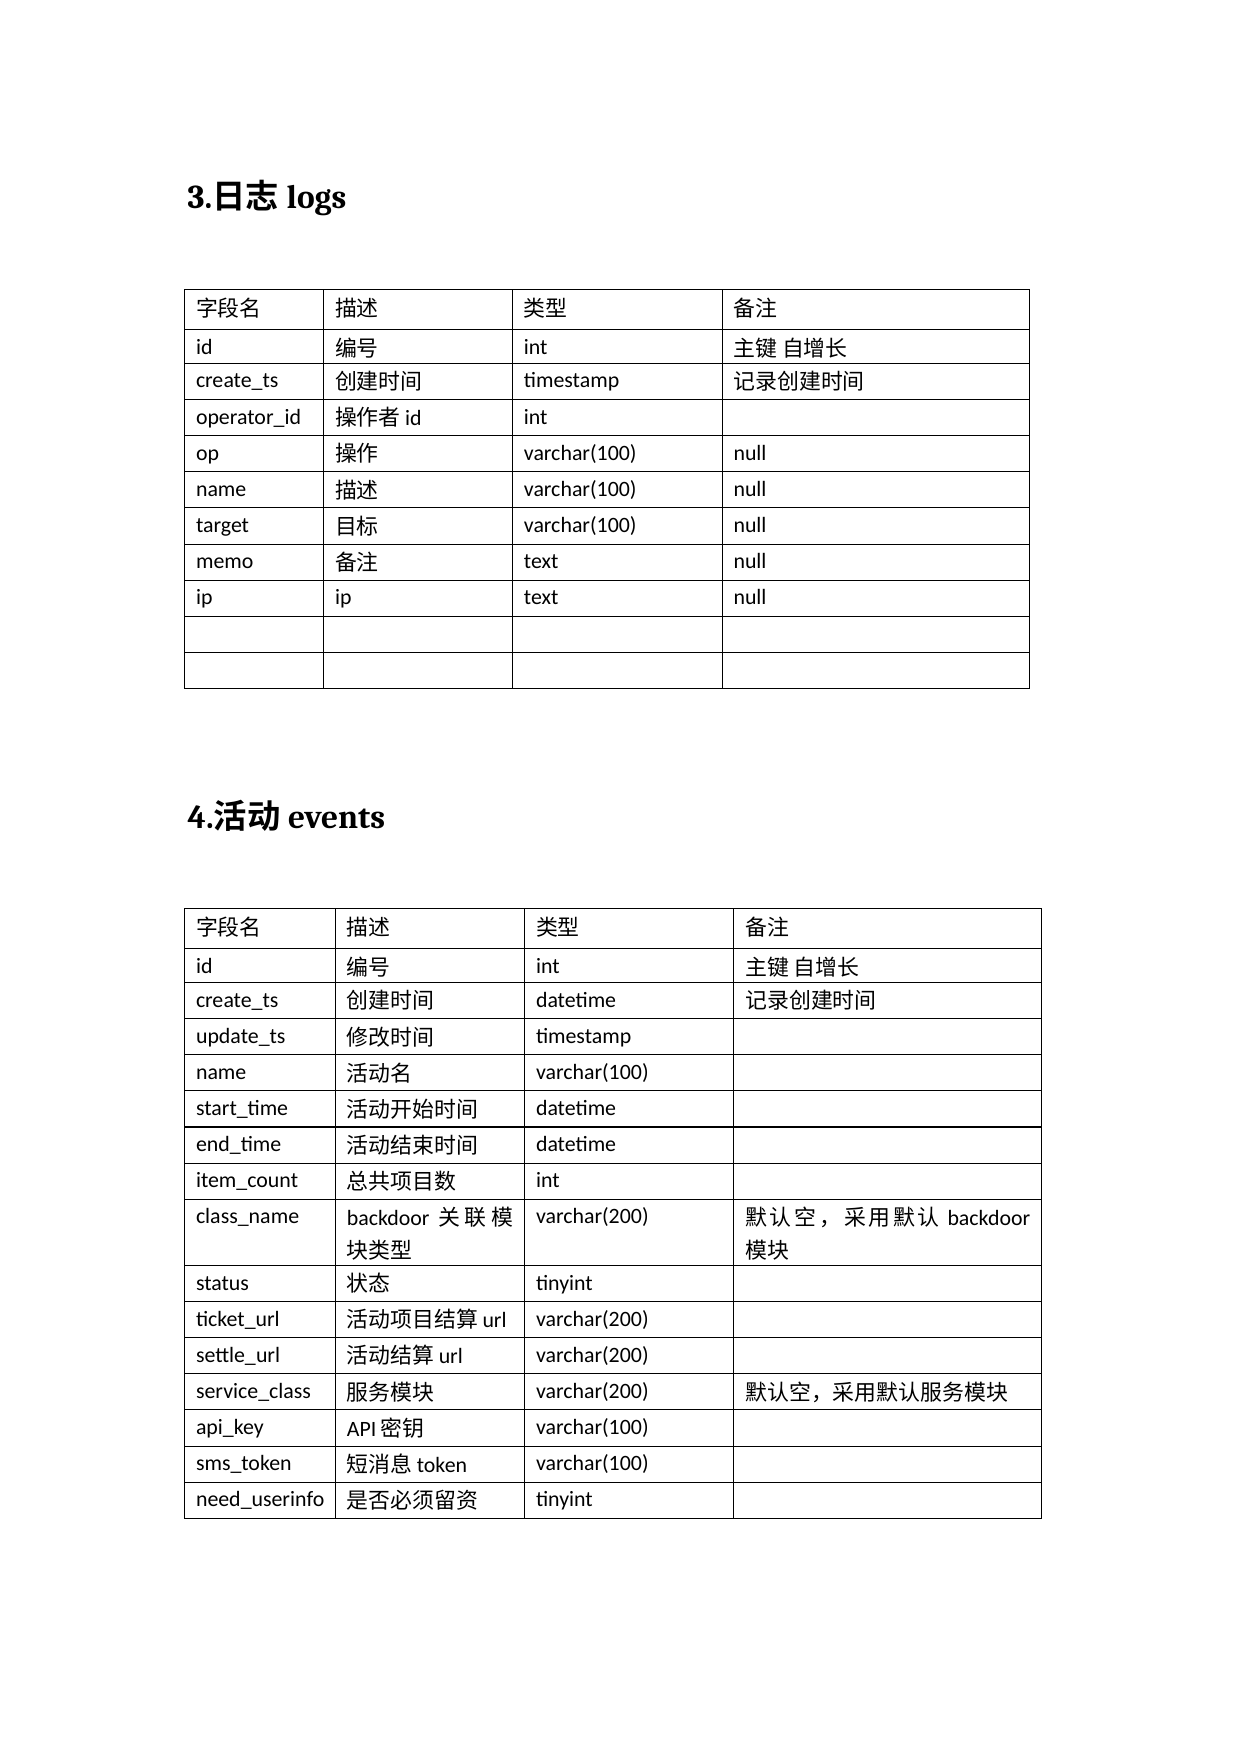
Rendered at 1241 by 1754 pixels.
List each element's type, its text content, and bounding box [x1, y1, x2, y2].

subtitle 4.活动 events [187, 781, 1053, 846]
table_cell [513, 617, 722, 652]
table_cell operator_id [185, 400, 323, 435]
table_cell 操作 [324, 436, 512, 471]
table_cell [734, 1019, 1041, 1054]
table_cell memo [185, 545, 323, 579]
table_cell 创建时间 [324, 364, 512, 399]
table_cell update_ts [185, 1019, 335, 1054]
table_cell 操作者id [324, 400, 512, 435]
subtitle 3.日志 logs [187, 162, 1053, 227]
table_cell 是否必须留资 [336, 1483, 524, 1518]
table_cell 编号 [324, 330, 512, 363]
table_cell [185, 653, 323, 688]
table_cell [723, 653, 1029, 688]
table_cell service_class [185, 1374, 335, 1409]
table_cell [734, 1055, 1041, 1090]
table_cell null [723, 436, 1029, 471]
table_cell item_count [185, 1164, 335, 1199]
table_cell null [723, 545, 1029, 579]
table_cell null [723, 508, 1029, 543]
table_header 类型 [513, 290, 722, 329]
table_cell 活动项目结算url [336, 1302, 524, 1337]
table_cell varchar(200) [525, 1338, 733, 1373]
table_cell text [513, 581, 722, 616]
table_cell varchar(100) [525, 1410, 733, 1446]
table_cell settle_url [185, 1338, 335, 1373]
table_cell api_key [185, 1410, 335, 1446]
table_cell [734, 1410, 1041, 1446]
table_cell [185, 617, 323, 652]
table_cell varchar(200) [525, 1200, 733, 1265]
table_cell int [525, 949, 733, 982]
table_cell varchar(100) [513, 436, 722, 471]
table_cell tinyint [525, 1483, 733, 1518]
table_cell null [723, 472, 1029, 507]
table_cell [734, 1338, 1041, 1373]
table_cell 记录创建时间 [723, 364, 1029, 399]
table_cell [734, 1091, 1041, 1126]
table_cell [723, 400, 1029, 435]
table_cell 目标 [324, 508, 512, 543]
table_cell int [525, 1164, 733, 1199]
table_cell name [185, 1055, 335, 1090]
table_header 字段名 [185, 290, 323, 329]
table_cell 主键 自增长 [734, 949, 1041, 982]
table_cell start_time [185, 1091, 335, 1126]
table_cell 服务模块 [336, 1374, 524, 1409]
table_cell 活动开始时间 [336, 1091, 524, 1126]
table_cell 描述 [324, 472, 512, 507]
table_cell API密钥 [336, 1410, 524, 1446]
table_cell datetime [525, 1091, 733, 1126]
table_cell 主键 自增长 [723, 330, 1029, 363]
table_header 备注 [734, 909, 1041, 948]
table_cell id [185, 330, 323, 363]
table_header 备注 [723, 290, 1029, 329]
table_cell [734, 1483, 1041, 1518]
table_cell text [513, 545, 722, 579]
table_cell varchar(100) [525, 1447, 733, 1482]
table_cell op [185, 436, 323, 471]
table_cell 备注 [324, 545, 512, 579]
table_cell ticket_url [185, 1302, 335, 1337]
table_cell 记录创建时间 [734, 983, 1041, 1018]
table_cell [723, 617, 1029, 652]
table_cell [734, 1266, 1041, 1301]
table_cell status [185, 1266, 335, 1301]
table_cell target [185, 508, 323, 543]
table_cell varchar(200) [525, 1302, 733, 1337]
table_cell 修改时间 [336, 1019, 524, 1054]
table_cell class_name [185, 1200, 335, 1265]
table_cell 总共项目数 [336, 1164, 524, 1199]
table_cell [734, 1164, 1041, 1199]
table_cell 短消息token [336, 1447, 524, 1482]
table_cell create_ts [185, 364, 323, 399]
table_cell int [513, 400, 722, 435]
table_cell 默认空，采用默认backdoor模块 [734, 1200, 1041, 1265]
table_cell id [185, 949, 335, 982]
table_cell 状态 [336, 1266, 524, 1301]
table_cell name [185, 472, 323, 507]
table_cell 活动结算url [336, 1338, 524, 1373]
table_cell 活动结束时间 [336, 1128, 524, 1163]
table_cell need_userinfo [185, 1483, 335, 1518]
table_cell ip [185, 581, 323, 616]
table_cell [324, 617, 512, 652]
table_cell create_ts [185, 983, 335, 1018]
table_cell sms_token [185, 1447, 335, 1482]
table_cell backdoor关联模块类型 [336, 1200, 524, 1265]
table_cell [324, 653, 512, 688]
table_cell null [723, 581, 1029, 616]
table_cell varchar(100) [525, 1055, 733, 1090]
table_cell timestamp [513, 364, 722, 399]
table_header 类型 [525, 909, 733, 948]
table_cell 编号 [336, 949, 524, 982]
table_cell datetime [525, 1128, 733, 1163]
table_cell 默认空，采用默认服务模块 [734, 1374, 1041, 1409]
table_cell end_time [185, 1128, 335, 1163]
table_cell varchar(200) [525, 1374, 733, 1409]
table_cell [734, 1128, 1041, 1163]
table_cell ip [324, 581, 512, 616]
table_cell tinyint [525, 1266, 733, 1301]
table_cell datetime [525, 983, 733, 1018]
table_header 字段名 [185, 909, 335, 948]
table_cell [513, 653, 722, 688]
table_header 描述 [324, 290, 512, 329]
table_cell 创建时间 [336, 983, 524, 1018]
table_cell 活动名 [336, 1055, 524, 1090]
table_cell timestamp [525, 1019, 733, 1054]
table_cell varchar(100) [513, 472, 722, 507]
table_header 描述 [336, 909, 524, 948]
table_cell int [513, 330, 722, 363]
table_cell varchar(100) [513, 508, 722, 543]
table_cell [734, 1447, 1041, 1482]
table_cell [734, 1302, 1041, 1337]
